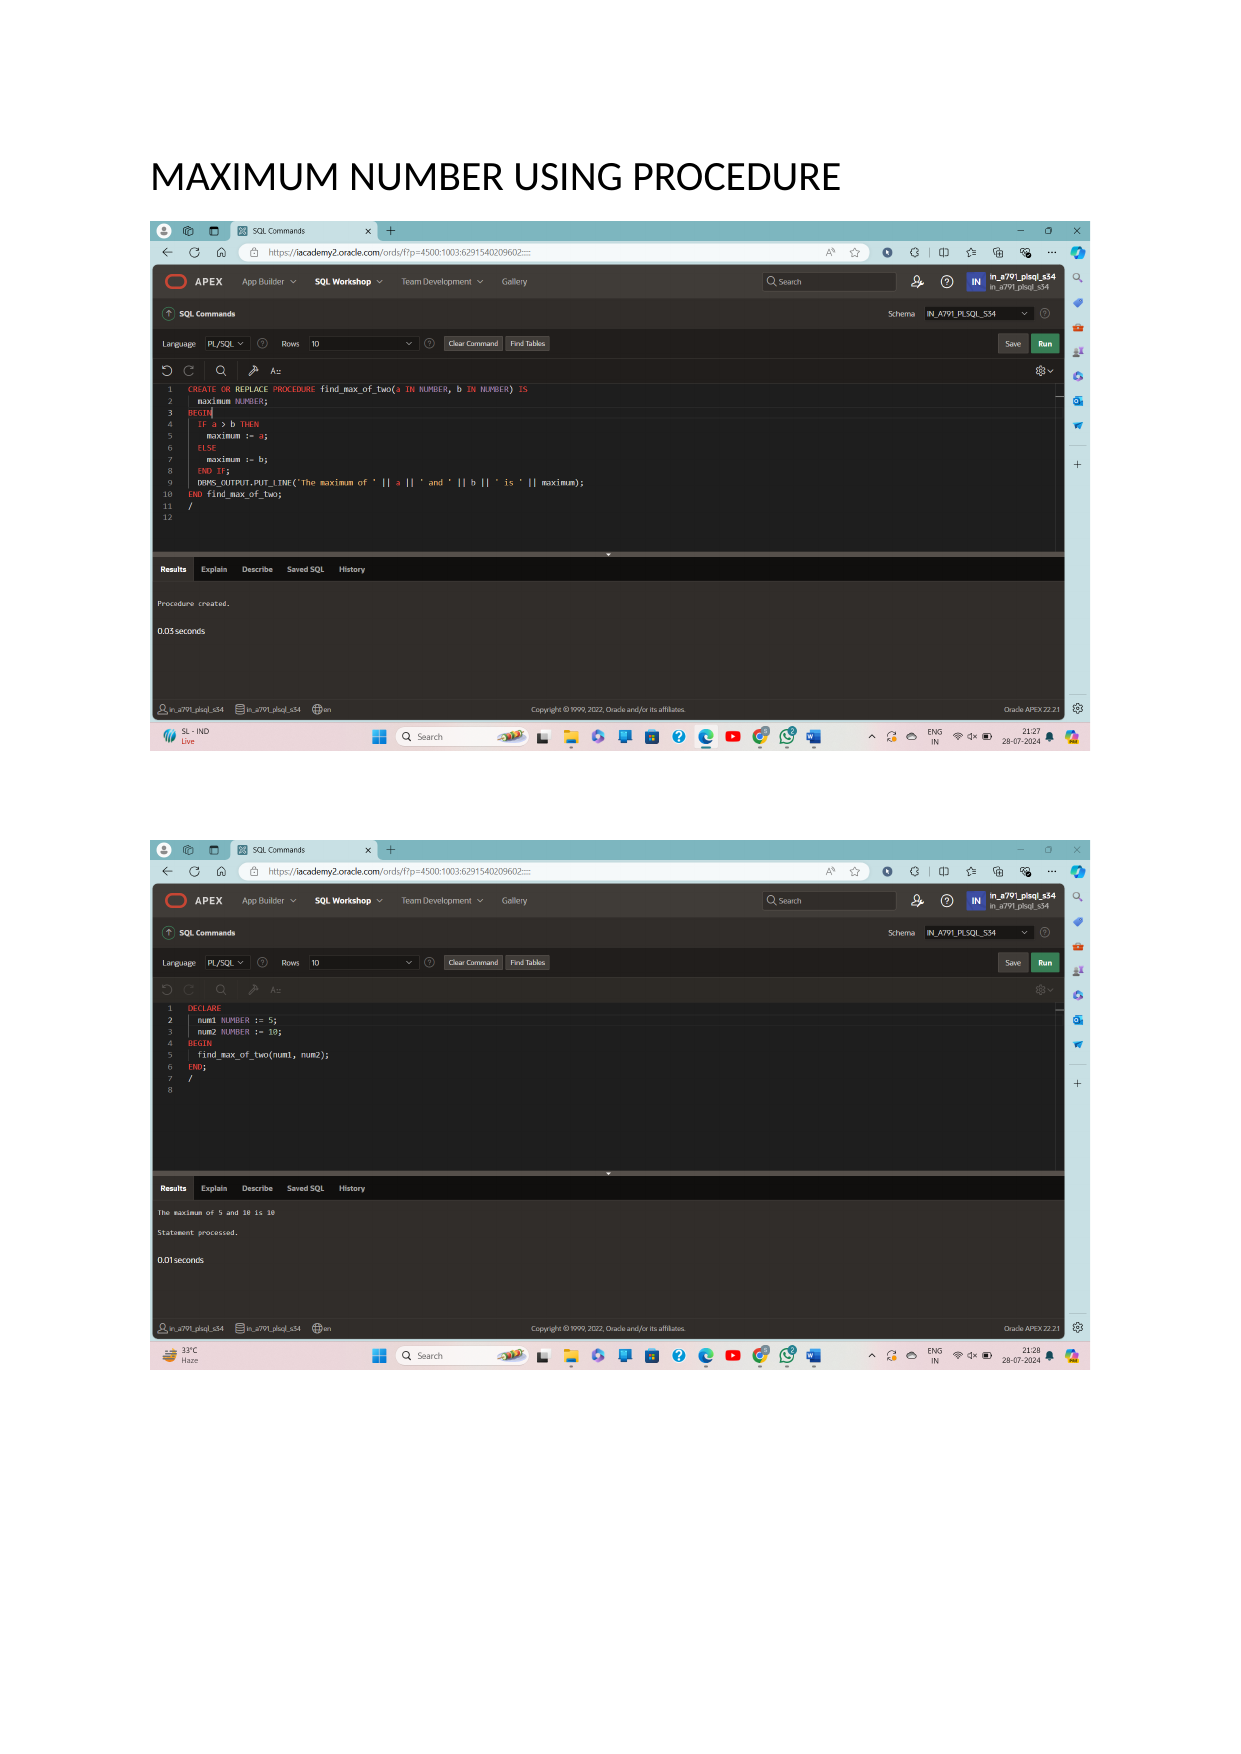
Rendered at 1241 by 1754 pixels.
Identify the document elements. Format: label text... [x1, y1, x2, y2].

text MAXIMUM NUMBER USING PROCEDURE [150, 150, 1090, 201]
picture [150, 221, 1091, 751]
picture [150, 840, 1091, 1370]
